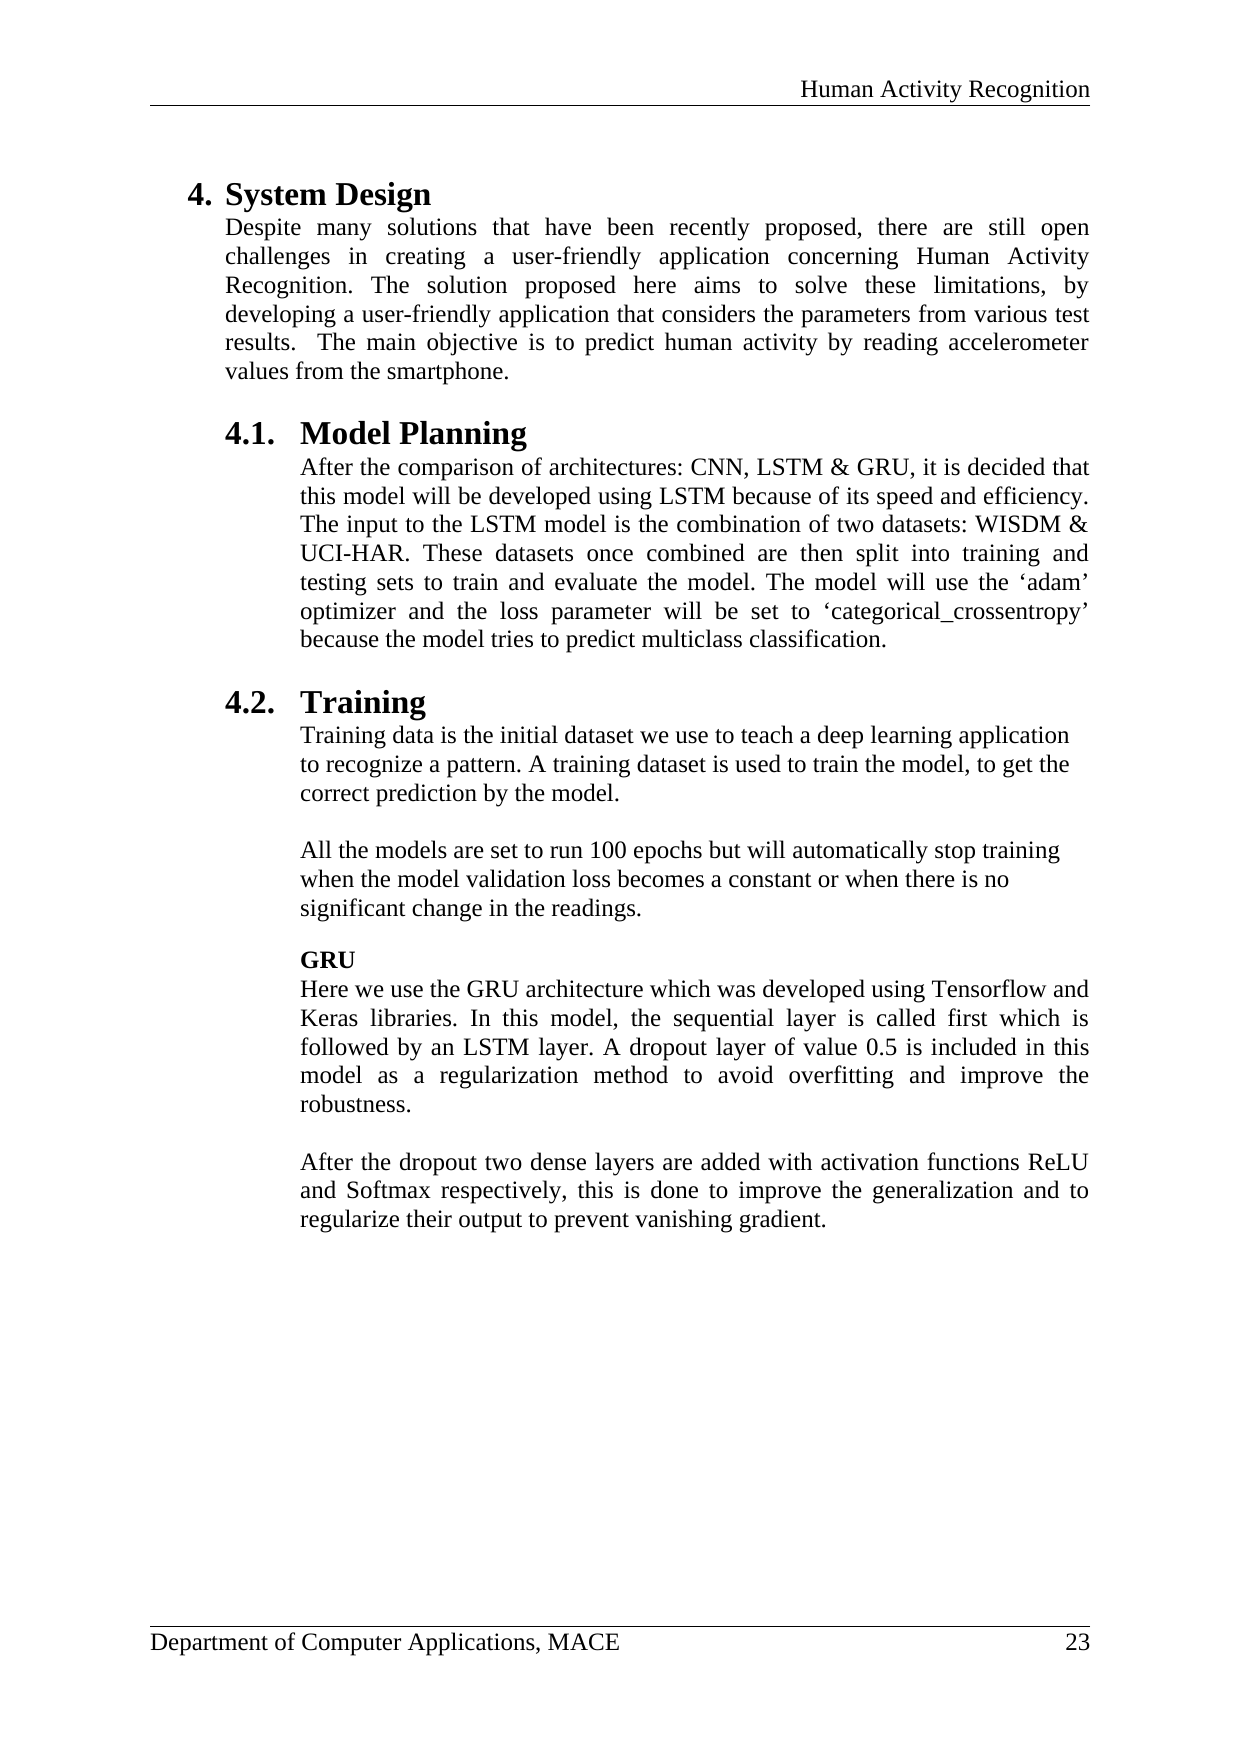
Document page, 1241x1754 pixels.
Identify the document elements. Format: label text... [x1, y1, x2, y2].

list After the comparison of architectures: CNN, LSTM & GRU, it is decided that this model will be developed using LSTM because of its speed and efficiency. The input to the LSTM model is the combination of two datasets: WISDM & UCI-HAR. These datasets once combined are then split into training and testing sets to train and evaluate the model. The model will use the ‘adam’ optimizer and the loss parameter will be set to ‘categorical_crossentropy’ because the model tries to predict multiclass classification. [300, 452, 1090, 653]
list After the dropout two dense layers are added with activation functions ReLU and Softmax respectively, this is done to improve the generalization and to regularize their output to prevent vanishing gradient. [300, 1147, 1090, 1233]
list All the models are set to run 100 epochs but will automatically stop training when the model validation loss becomes a constant or when there is no significant change in the readings. [300, 835, 1090, 922]
list Model Planning [225, 414, 1090, 452]
list GRU [300, 946, 1090, 974]
list System Design [187, 174, 1090, 212]
list Training data is the initial dataset we use to teach a deep learning application to recognize a pattern. A training dataset is used to train the model, to get the correct prediction by the model. [300, 720, 1090, 807]
list Despite many solutions that have been recently proposed, there are still open challenges in creating a user-friendly application concerning Human Activity Recognition. The solution proposed here aims to solve these limitations, by developing a user-friendly application that considers the parameters from various test results. The main objective is to predict human activity by reading accelerometer values from the smartphone. [225, 212, 1090, 385]
list Training [225, 682, 1090, 720]
list Here we use the GRU architecture which was developed using Tensorflow and Keras libraries. In this model, the sequential layer is called first which is followed by an LSTM layer. A dropout layer of value 0.5 is included in this model as a regularization method to avoid overfitting and improve the robustness. [300, 974, 1090, 1118]
